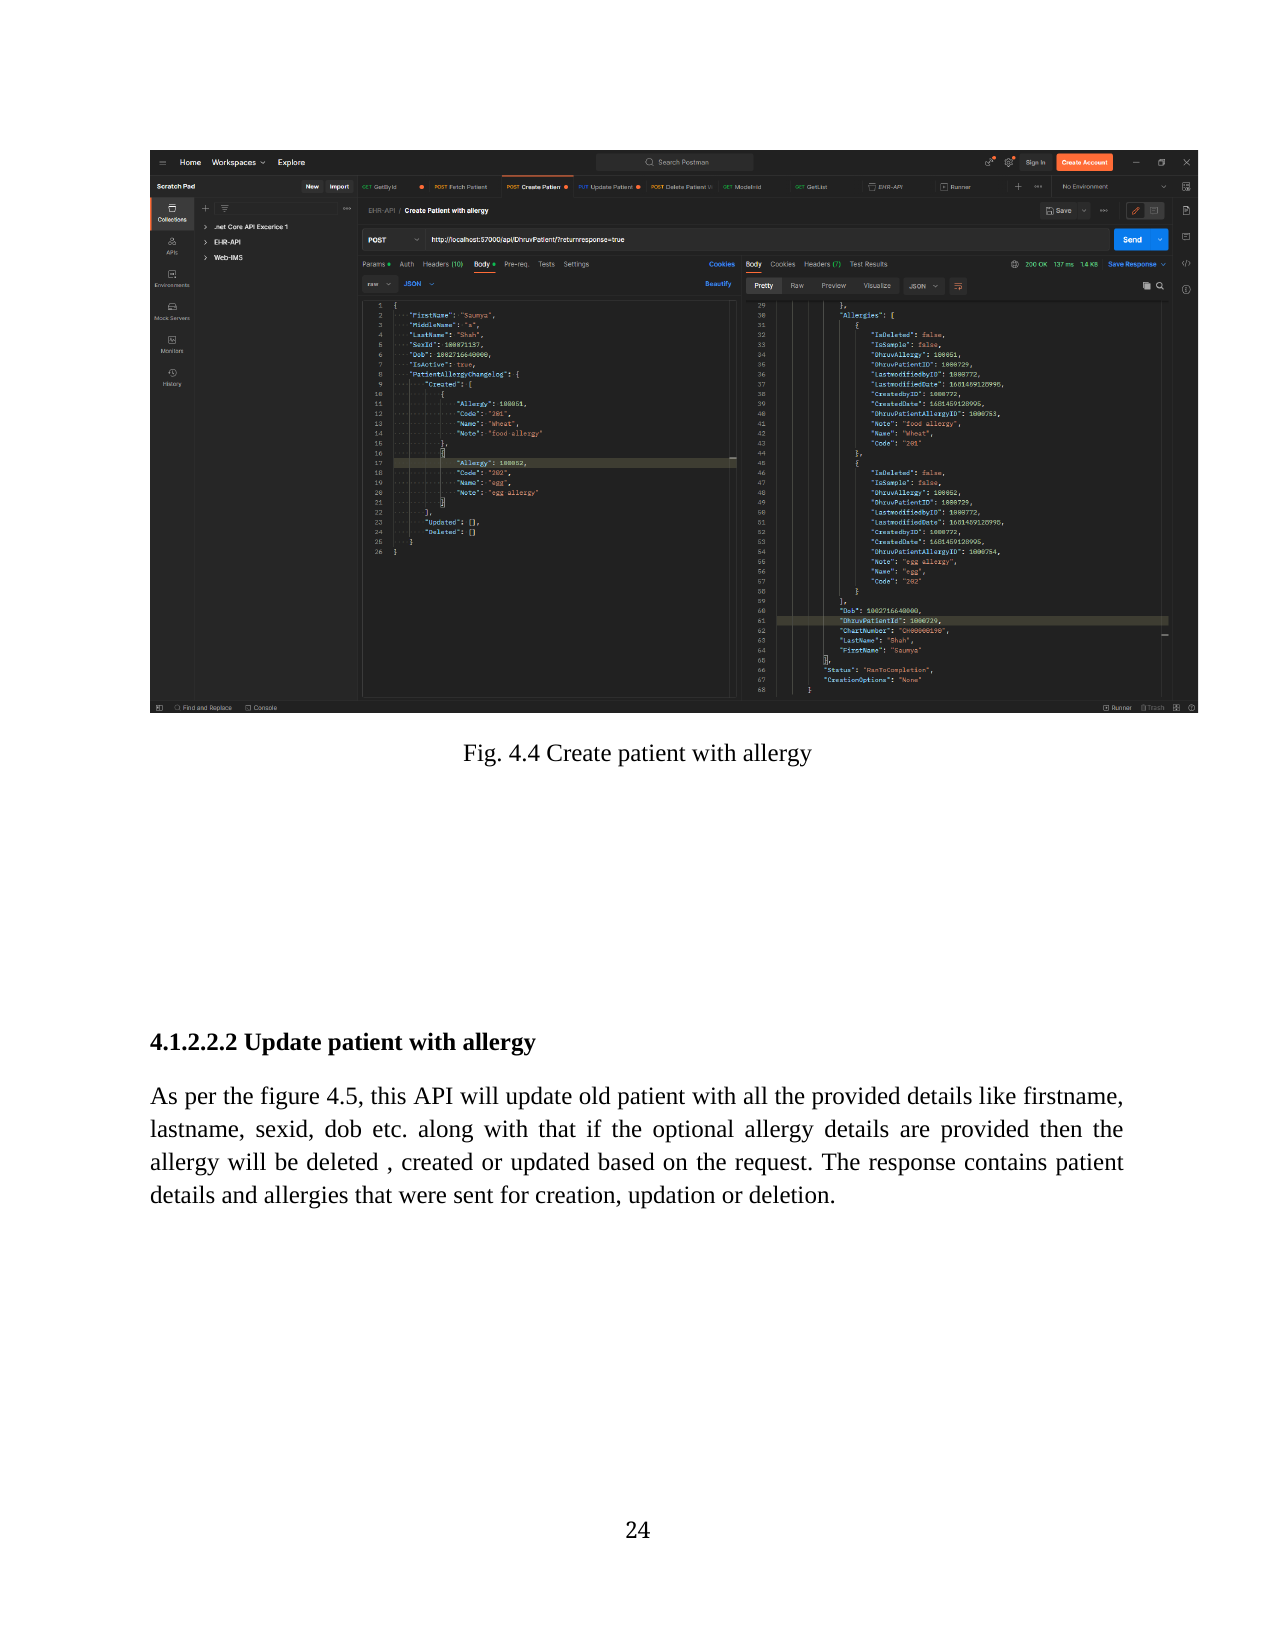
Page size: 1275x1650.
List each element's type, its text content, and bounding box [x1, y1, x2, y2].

text Fig. 4.4 Create patient with allergy [150, 738, 1125, 767]
picture [150, 150, 1199, 713]
text As per the figure 4.5, this API will update old patient with all the provided details like firstname, lastname, sexid, dob etc. along with that if the optional allergy details are provided then the allergy will be deleted , created or updated based on the request. The response contains patient details and allergies that were sent for creation, updation or deletion. [150, 1081, 1125, 1209]
text 4.1.2.2.2 Update patient with allergy [150, 1027, 1125, 1056]
